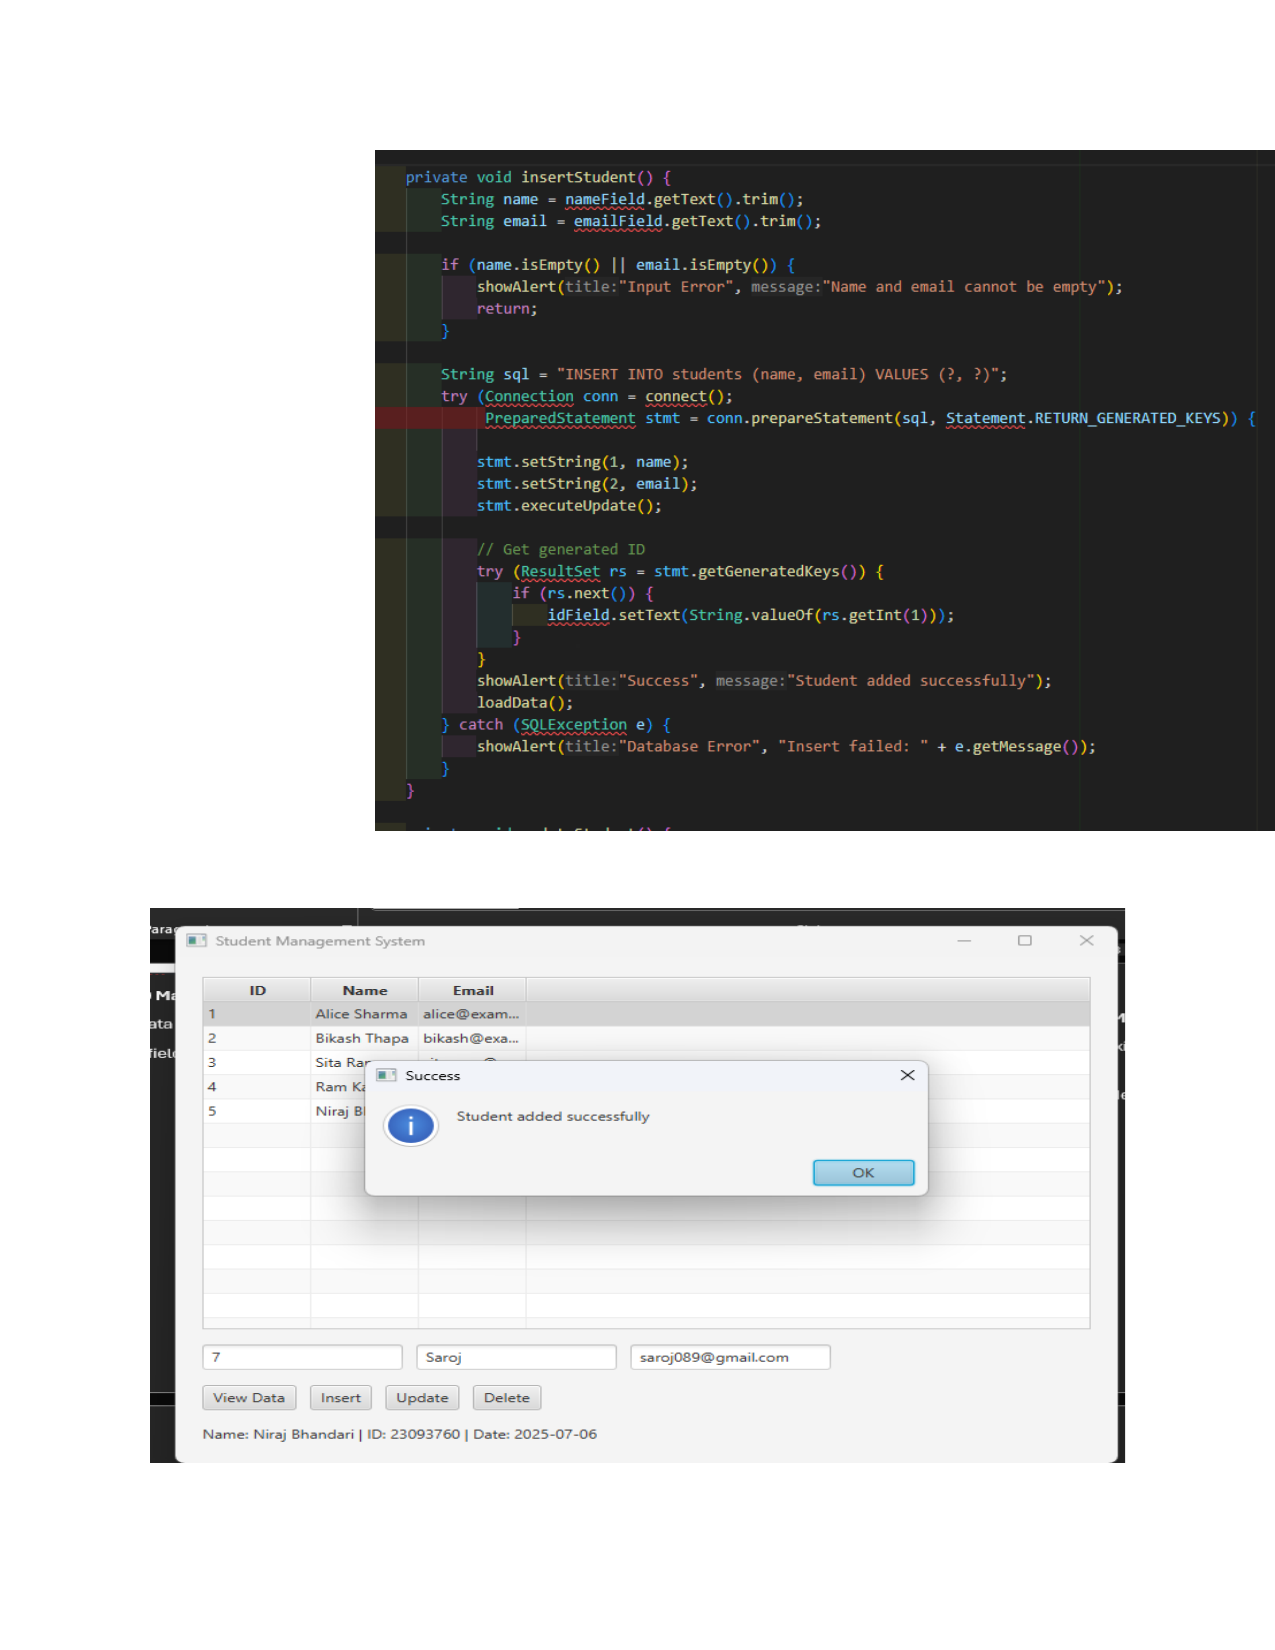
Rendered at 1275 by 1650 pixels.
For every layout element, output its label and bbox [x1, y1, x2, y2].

picture [150, 908, 1125, 1463]
picture [375, 150, 1275, 831]
